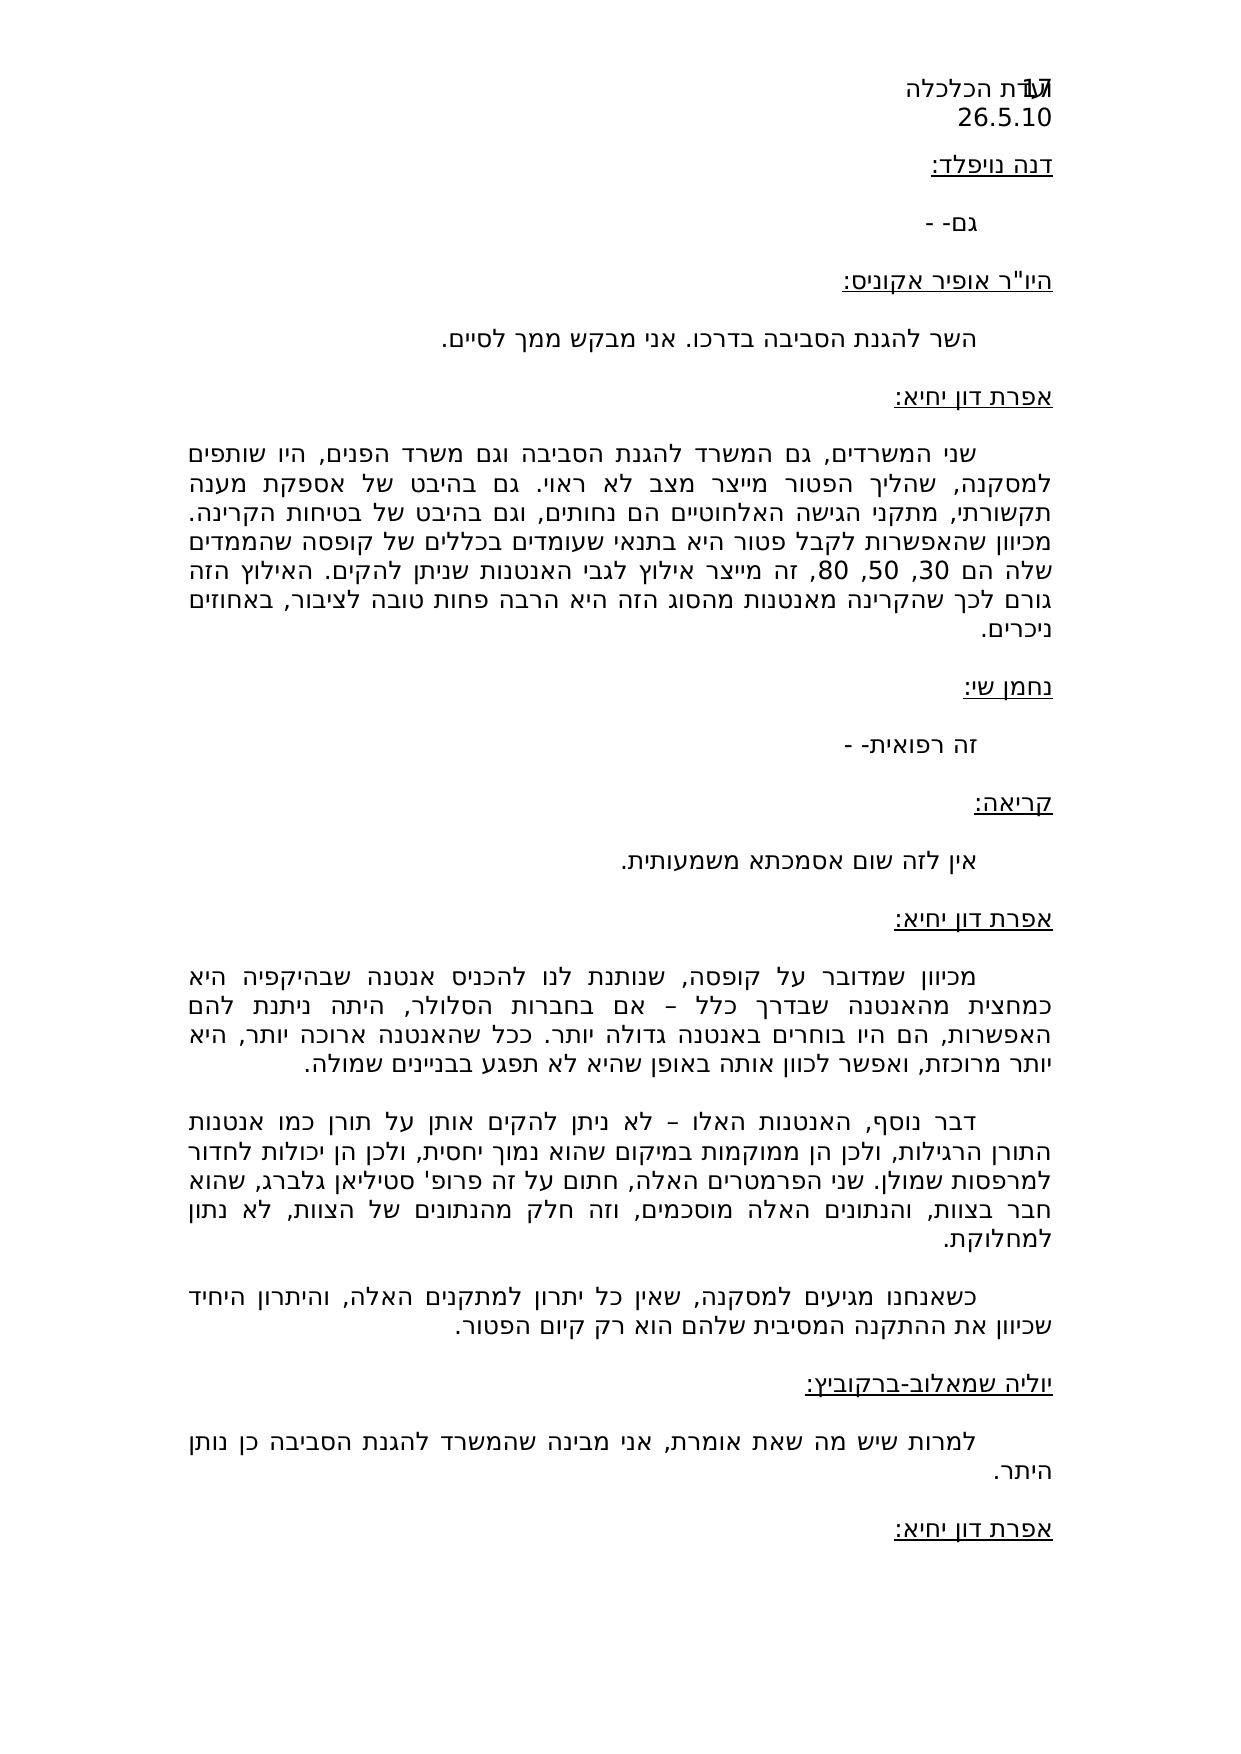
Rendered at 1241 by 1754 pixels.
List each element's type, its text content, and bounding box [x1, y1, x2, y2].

text דבר נוסף, האנטנות האלו – לא ניתן להקים אותן על תורן כמו אנטנות התורן הרגילות, ולכן הן ממוקמות במיקום שהוא נמוך יחסית, ולכן הן יכולות לחדור למרפסות שמולן. שני הפרמטרים האלה, חתום על זה פרופ' סטיליאן גלברג, שהוא חבר בצוות, והנתונים האלה מוסכמים, וזה חלק מהנתונים של הצוות, לא נתון למחלוקת. [187, 1107, 1053, 1253]
text מכיוון שמדובר על קופסה, שנותנת לנו להכניס אנטנה שבהיקפיה היא כמחצית מהאנטנה שבדרך כלל – אם בחברות הסלולר, היתה ניתנת להם האפשרות, הם היו בוחרים באנטנה גדולה יותר. ככל שהאנטנה ארוכה יותר, היא יותר מרוכזת, ואפשר לכוון אותה באופן שהיא לא תפגע בבניינים שמולה. [187, 962, 1053, 1079]
text נחמן שי: [187, 672, 1053, 702]
text כשאנחנו מגיעים למסקנה, שאין כל יתרון למתקנים האלה, והיתרון היחיד שכיוון את ההתקנה המסיבית שלהם הוא רק קיום הפטור. [187, 1282, 1053, 1340]
text למרות שיש מה שאת אומרת, אני מבינה שהמשרד להגנת הסביבה כן נותן היתר. [187, 1427, 1053, 1485]
text יוליה שמאלוב-ברקוביץ: [187, 1369, 1053, 1398]
text אין לזה שום אסמכתא משמעותית. [187, 846, 1053, 875]
text אפרת דון יחיא: [187, 904, 1053, 933]
text אפרת דון יחיא: [187, 1514, 1053, 1543]
text זה רפואית- - [187, 730, 1053, 759]
text היו"ר אופיר אקוניס: [187, 266, 1053, 295]
text קריאה: [187, 788, 1053, 817]
text השר להגנת הסביבה בדרכו. אני מבקש ממך לסיים. [187, 324, 1053, 353]
text אפרת דון יחיא: [187, 382, 1053, 411]
text דנה נויפלד: [187, 150, 1053, 179]
text שני המשרדים, גם המשרד להגנת הסביבה וגם משרד הפנים, היו שותפים למסקנה, שהליך הפטור מייצר מצב לא ראוי. גם בהיבט של אספקת מענה תקשורתי, מתקני הגישה האלחוטיים הם נחותים, וגם בהיבט של בטיחות הקרינה. מכיוון שהאפשרות לקבל פטור היא בתנאי שעומדים בכללים של קופסה שהממדים שלה הם 30, 50, 80, זה מייצר אילוץ לגבי האנטנות שניתן להקים. האילוץ הזה גורם לכך שהקרינה מאנטנות מהסוג הזה היא הרבה פחות טובה לציבור, באחוזים ניכרים. [187, 439, 1053, 644]
text גם- - [187, 208, 1053, 237]
